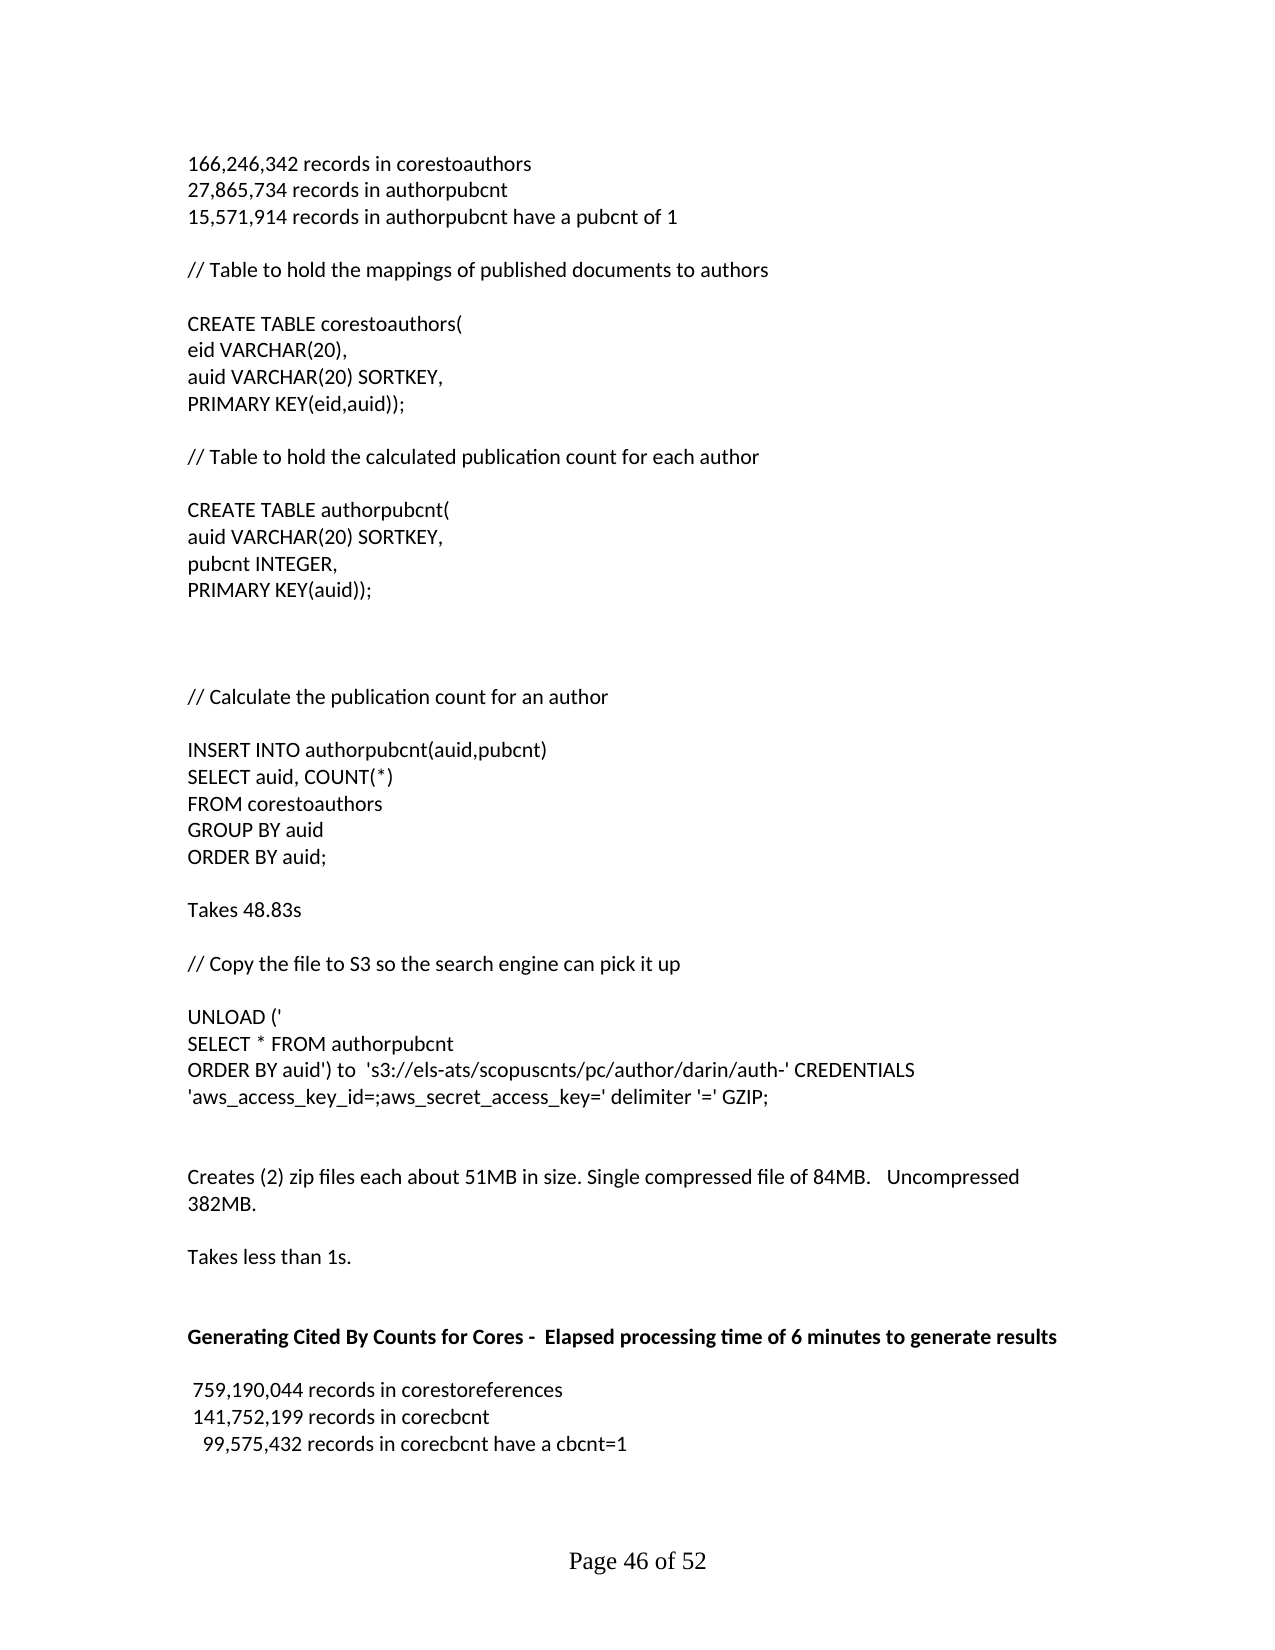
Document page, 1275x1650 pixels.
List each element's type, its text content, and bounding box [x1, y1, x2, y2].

text 759,190,044 records in corestoreferences [187, 1377, 1087, 1403]
text CREATE TABLE authorpubcnt( [187, 497, 1087, 523]
text // Table to hold the mappings of published documents to authors [187, 257, 1087, 283]
text auid VARCHAR(20) SORTKEY, [187, 363, 1087, 390]
text PRIMARY KEY(eid,auid)); [187, 390, 1087, 417]
text auid VARCHAR(20) SORTKEY, [187, 523, 1087, 550]
text Creates (2) zip files each about 51MB in size. Single compressed file of 84MB. Uncompressed 382MB. [187, 1163, 1087, 1217]
text 166,246,342 records in corestoauthors [187, 150, 1087, 177]
text 15,571,914 records in authorpubcnt have a pubcnt of 1 [187, 203, 1087, 230]
text // Table to hold the calculated publication count for each author [187, 443, 1087, 470]
text CREATE TABLE corestoauthors( [187, 310, 1087, 337]
text SELECT * FROM authorpubcnt [187, 1030, 1087, 1057]
text // Copy the file to S3 so the search engine can pick it up [187, 950, 1087, 977]
text UNLOAD (' [187, 1003, 1087, 1030]
text Takes 48.83s [187, 897, 1087, 923]
text SELECT auid, COUNT(*) [187, 763, 1087, 790]
text // Calculate the publication count for an author [187, 683, 1087, 710]
text 99,575,432 records in corecbcnt have a cbcnt=1 [187, 1430, 1087, 1457]
text Takes less than 1s. [187, 1243, 1087, 1270]
text PRIMARY KEY(auid)); [187, 577, 1087, 603]
text ORDER BY auid; [187, 843, 1087, 870]
text FROM corestoauthors [187, 790, 1087, 817]
text 27,865,734 records in authorpubcnt [187, 177, 1087, 203]
text ORDER BY auid') to 's3://els-ats/scopuscnts/pc/author/darin/auth-' CREDENTIALS 'aws_access_key_id=;aws_secret_access_key=' delimiter '=' GZIP; [187, 1057, 1087, 1110]
text GROUP BY auid [187, 817, 1087, 843]
text pubcnt INTEGER, [187, 550, 1087, 577]
text Generating Cited By Counts for Cores - Elapsed processing time of 6 minutes to generate results [187, 1323, 1087, 1350]
text 141,752,199 records in corecbcnt [187, 1403, 1087, 1430]
text INSERT INTO authorpubcnt(auid,pubcnt) [187, 737, 1087, 763]
text eid VARCHAR(20), [187, 337, 1087, 363]
